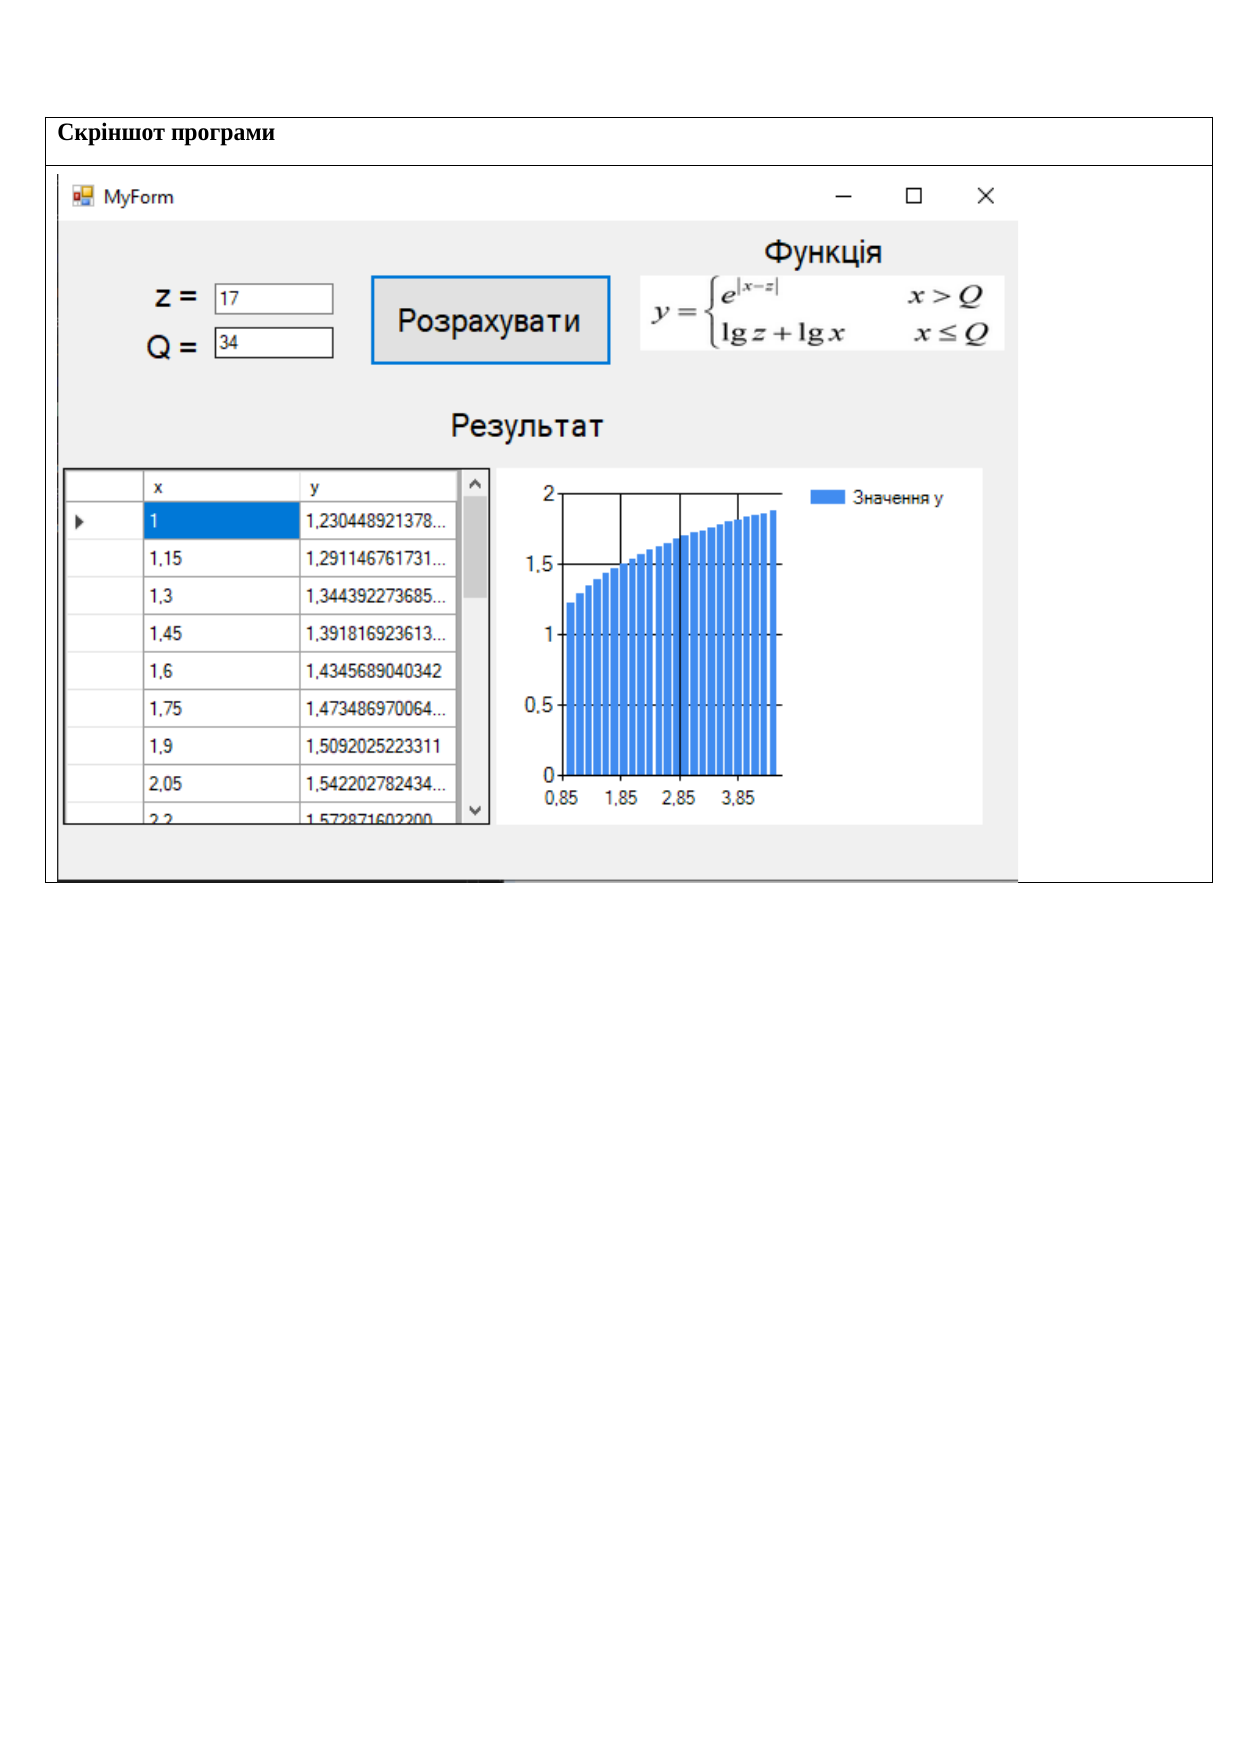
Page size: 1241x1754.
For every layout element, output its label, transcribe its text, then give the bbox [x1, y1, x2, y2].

picture [57, 174, 1019, 883]
table_cell [46, 166, 1212, 882]
table_header Скріншот програми [46, 118, 1212, 165]
